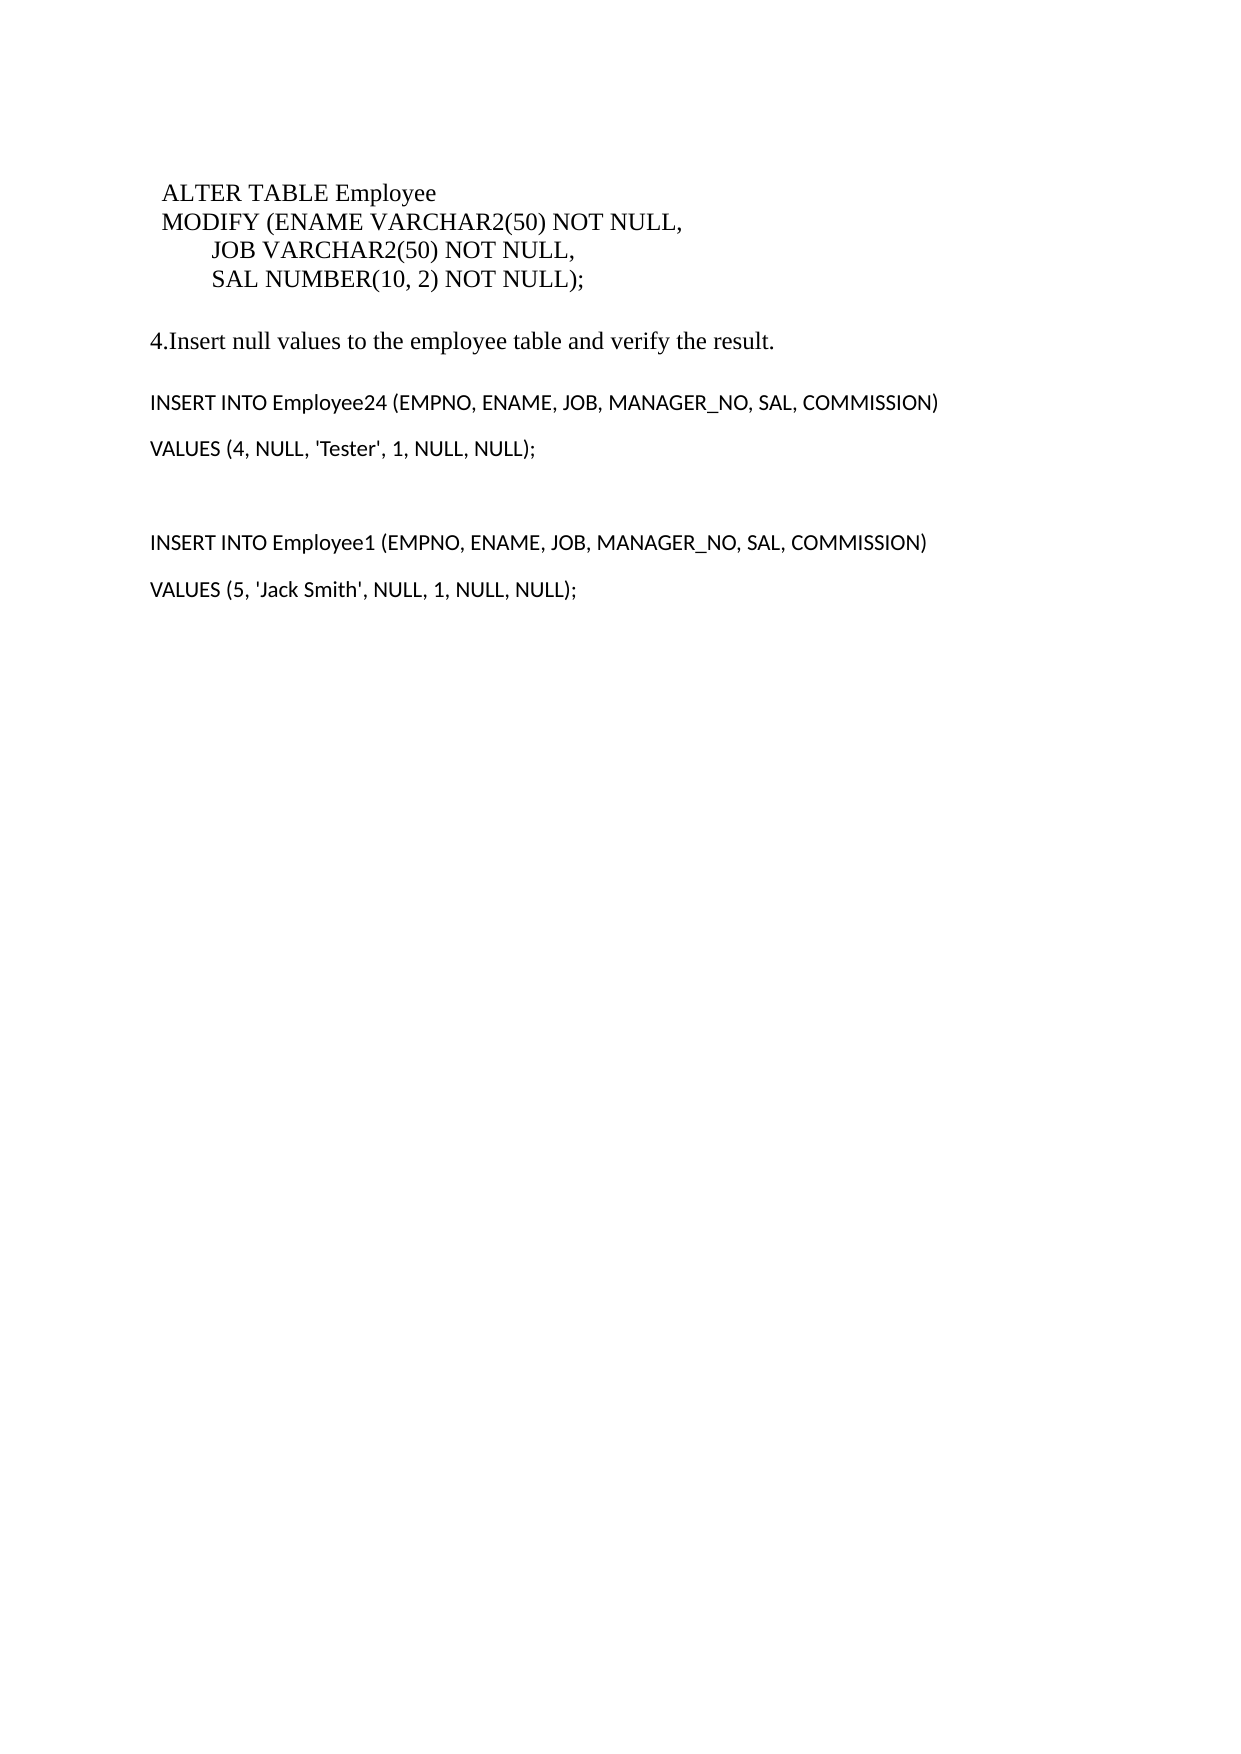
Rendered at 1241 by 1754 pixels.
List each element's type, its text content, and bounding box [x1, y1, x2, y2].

text VALUES (5, 'Jack Smith', NULL, 1, NULL, NULL); [150, 575, 1090, 603]
text SAL NUMBER(10, 2) NOT NULL); [161, 264, 1090, 293]
text ALTER TABLE Employee [161, 178, 1090, 207]
text MODIFY (ENAME VARCHAR2(50) NOT NULL, [161, 207, 1090, 236]
text 4.Insert null values to the employee table and verify the result. [150, 326, 1090, 354]
text INSERT INTO Employee24 (EMPNO, ENAME, JOB, MANAGER_NO, SAL, COMMISSION) [150, 388, 1090, 416]
text INSERT INTO Employee1 (EMPNO, ENAME, JOB, MANAGER_NO, SAL, COMMISSION) [150, 528, 1090, 556]
text JOB VARCHAR2(50) NOT NULL, [161, 236, 1090, 264]
text VALUES (4, NULL, 'Tester', 1, NULL, NULL); [150, 434, 1090, 463]
